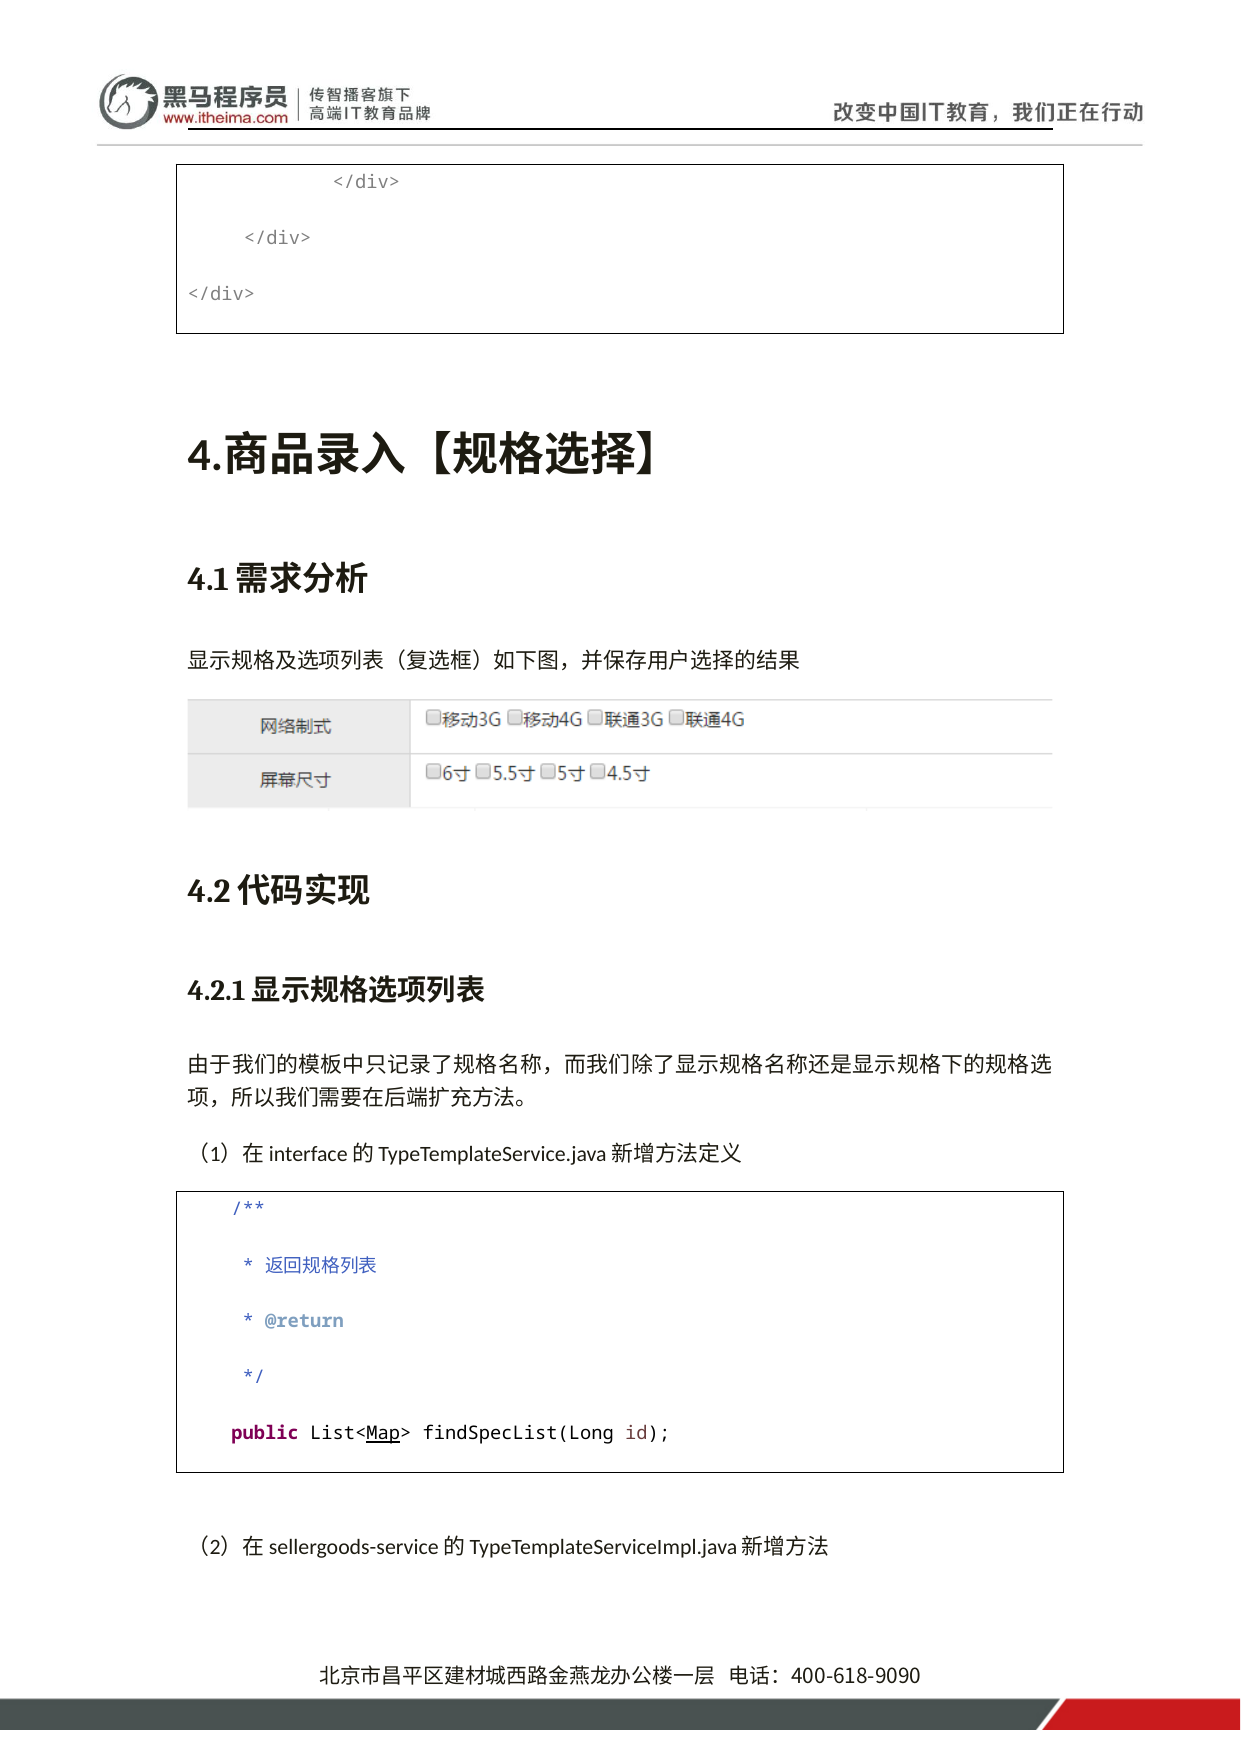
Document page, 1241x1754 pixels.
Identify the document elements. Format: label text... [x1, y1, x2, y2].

text （2）在sellergoods-service的TypeTemplateServiceImpl.java新增方法 [187, 1529, 1053, 1561]
text 由于我们的模板中只记录了规格名称，而我们除了显示规格名称还是显示规格下的规格选项，所以我们需要在后端扩充方法。 [187, 1047, 1053, 1112]
text （1）在interface的TypeTemplateService.java新增方法定义 [187, 1135, 1053, 1168]
subtitle 4.2.1 显示规格选项列表 [187, 955, 1053, 1020]
picture [187, 698, 1053, 811]
subtitle 4.1需求分析 [187, 543, 1053, 608]
table_header /** * 返回规格列表 * @return */ public List<Map> findSpecList(Long id); [177, 1192, 1063, 1472]
picture [0, 3, 1241, 153]
subtitle 4.2代码实现 [187, 855, 1053, 920]
subtitle 4.商品录入【规格选择】 [187, 401, 1053, 499]
text 显示规格及选项列表（复选框）如下图，并保存用户选择的结果 [187, 642, 1053, 675]
picture [0, 1639, 1241, 1730]
